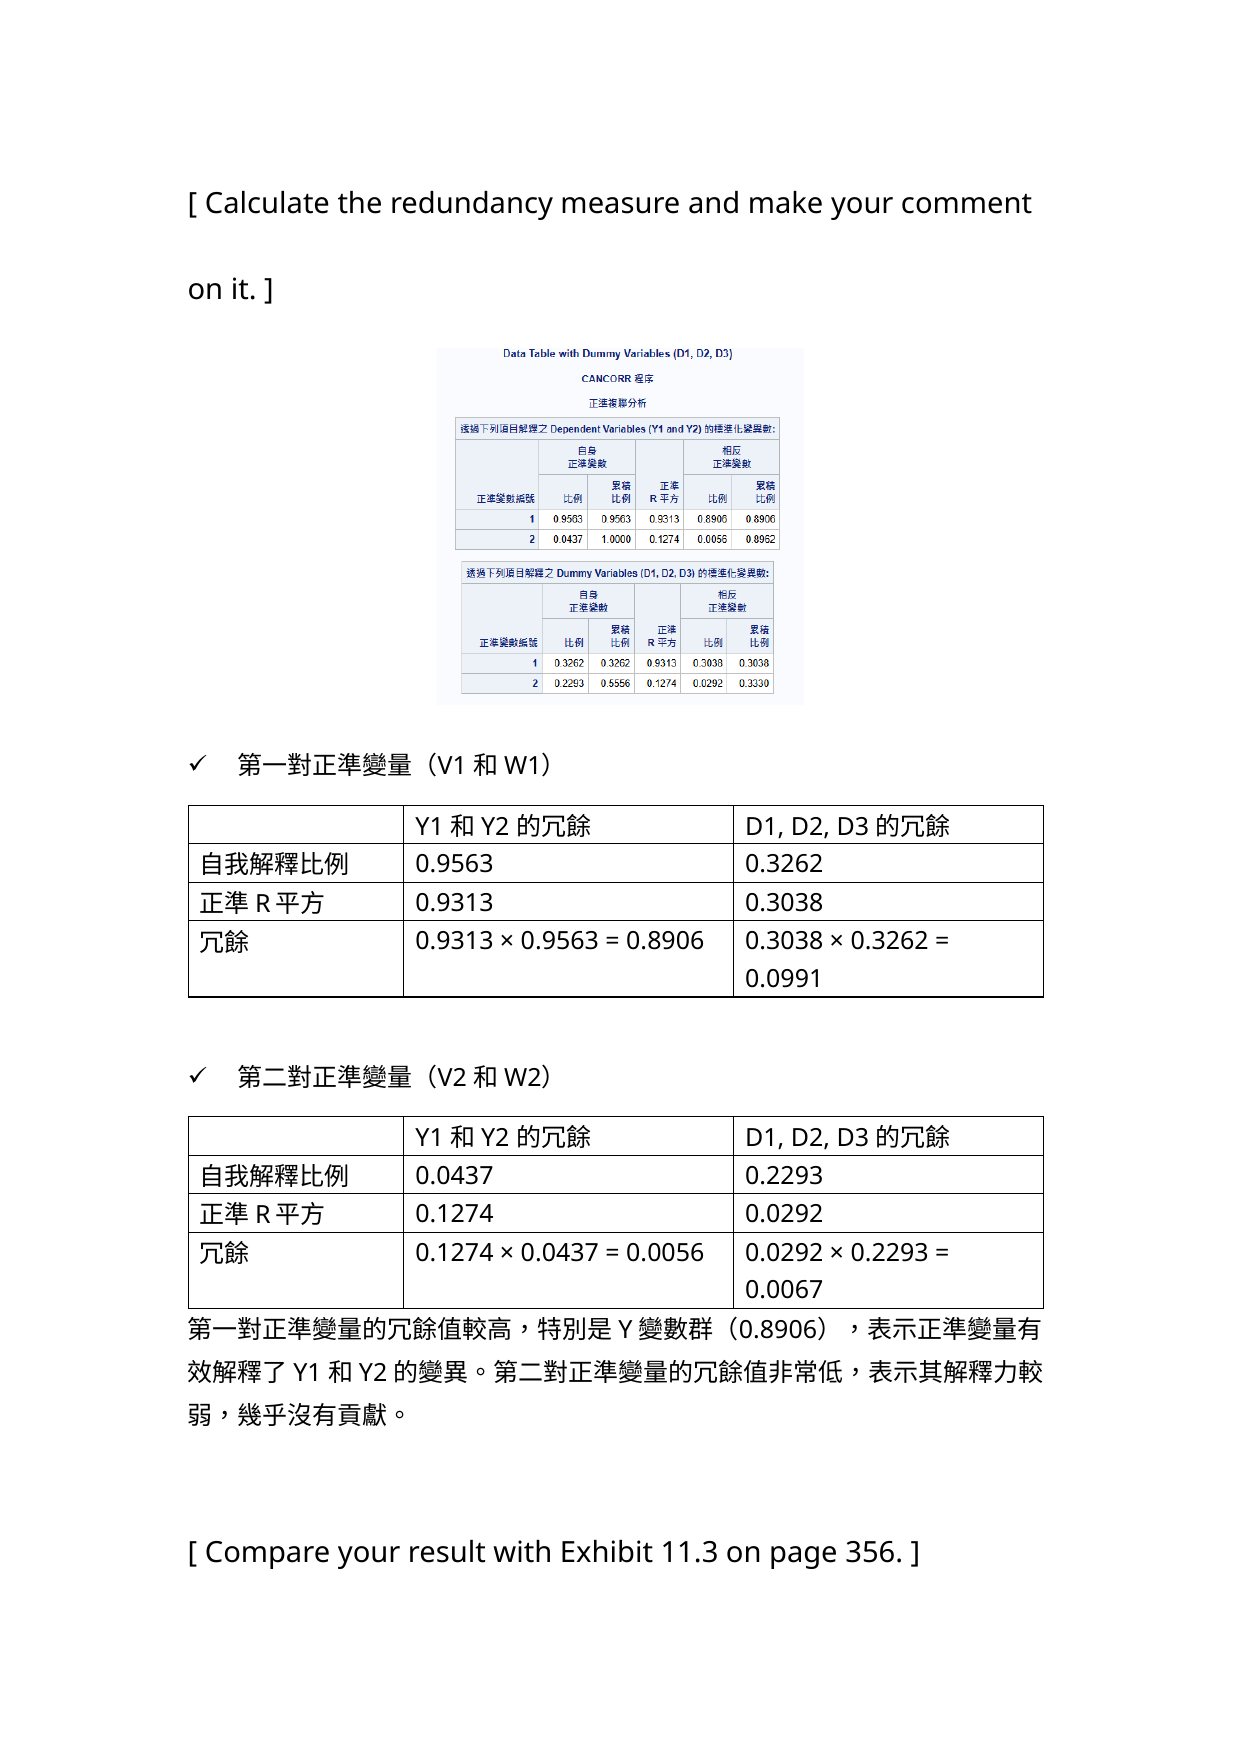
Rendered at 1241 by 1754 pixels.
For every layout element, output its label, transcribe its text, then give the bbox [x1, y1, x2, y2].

table_cell 自我解釋比例 [189, 844, 403, 882]
table_header [189, 806, 403, 843]
table_cell 0.2293 [734, 1156, 1043, 1193]
table_cell 0.0292 × 0.2293 = 0.0067 [734, 1233, 1043, 1308]
table_cell 0.9563 [404, 844, 733, 882]
table_cell 0.1274 [404, 1194, 733, 1232]
table_cell 冗餘 [189, 921, 403, 996]
picture [436, 348, 804, 705]
table_cell 冗餘 [189, 1233, 403, 1308]
table_cell 正準 R平方 [189, 883, 403, 920]
table_cell 正準 R平方 [189, 1194, 403, 1232]
text [ Compare your result with Exhibit 11.3 on page 356. ] [187, 1514, 1053, 1589]
text 第一對正準變量的冗餘值較高，特別是 Y 變數群（0.8906），表示正準變量有效解釋了 Y1 和 Y2 的變異。第二對正準變量的冗餘值非常低，表示其解釋力較弱，幾乎沒有貢獻。 [187, 1309, 1053, 1433]
list 第一對正準變量（V1 和 W1） [187, 745, 1053, 783]
table_header Y1 和 Y2 的冗餘 [404, 1117, 733, 1155]
list 第二對正準變量（V2 和 W2） [187, 1057, 1053, 1094]
table_header Y1 和 Y2 的冗餘 [404, 806, 733, 843]
table_header [189, 1117, 403, 1155]
table_cell 0.3262 [734, 844, 1043, 882]
table_cell 0.9313 [404, 883, 733, 920]
table_cell 0.0292 [734, 1194, 1043, 1232]
table_cell 0.3038 × 0.3262 = 0.0991 [734, 921, 1043, 996]
table_cell 自我解釋比例 [189, 1156, 403, 1193]
table_cell 0.0437 [404, 1156, 733, 1193]
table_cell 0.3038 [734, 883, 1043, 920]
table_header D1, D2, D3 的冗餘 [734, 806, 1043, 843]
table_header D1, D2, D3 的冗餘 [734, 1117, 1043, 1155]
table_cell 0.1274 × 0.0437 = 0.0056 [404, 1233, 733, 1308]
table_cell 0.9313 × 0.9563 = 0.8906 [404, 921, 733, 996]
text [ Calculate the redundancy measure and make your comment on it. ] [187, 164, 1053, 326]
